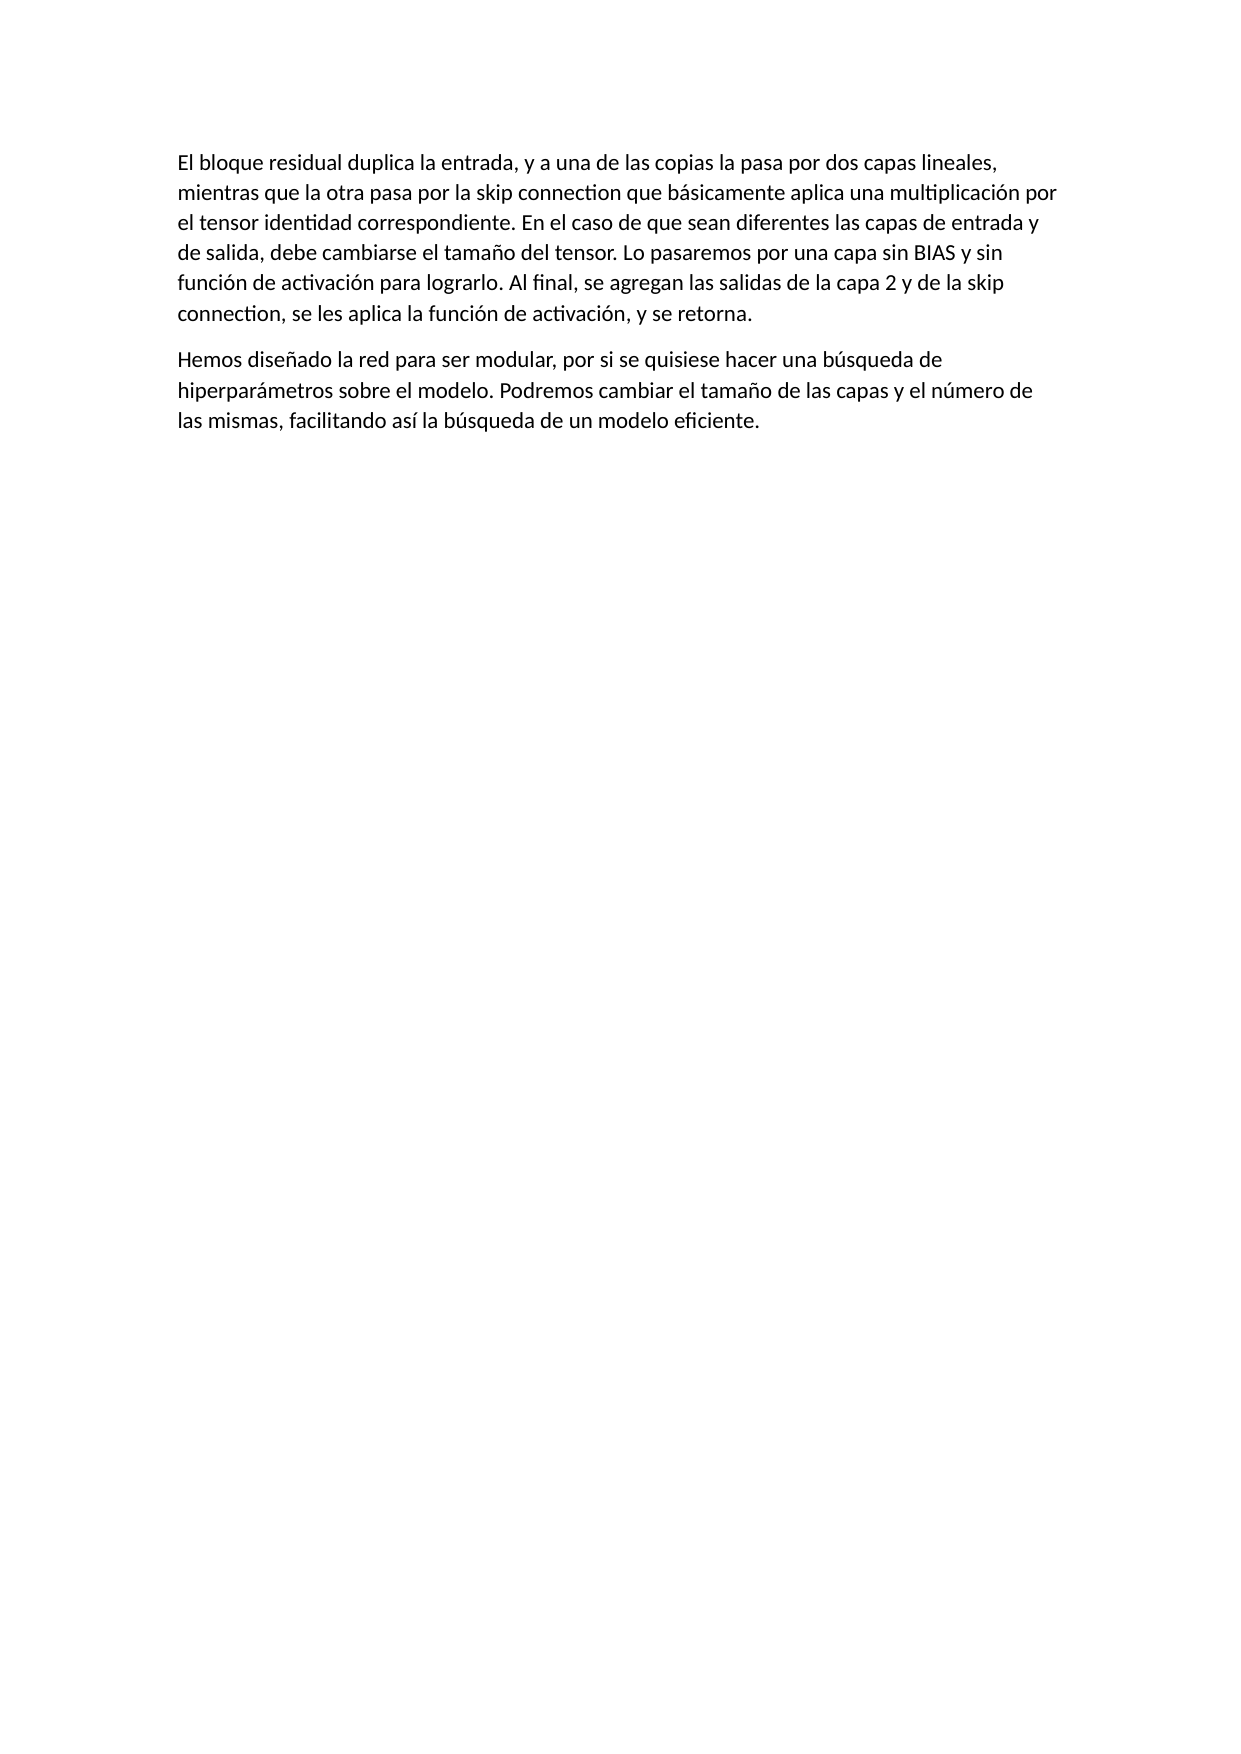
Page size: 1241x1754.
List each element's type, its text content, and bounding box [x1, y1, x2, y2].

text Hemos diseñado la red para ser modular, por si se quisiese hacer una búsqueda de hiperparámetros sobre el modelo. Podremos cambiar el tamaño de las capas y el número de las mismas, facilitando así la búsqueda de un modelo eficiente. [177, 346, 1063, 434]
text El bloque residual duplica la entrada, y a una de las copias la pasa por dos capas lineales, mientras que la otra pasa por la skip connection que básicamente aplica una multiplicación por el tensor identidad correspondiente. En el caso de que sean diferentes las capas de entrada y de salida, debe cambiarse el tamaño del tensor. Lo pasaremos por una capa sin BIAS y sin función de activación para lograrlo. Al final, se agregan las salidas de la capa 2 y de la skip connection, se les aplica la función de activación, y se retorna. [177, 148, 1063, 327]
